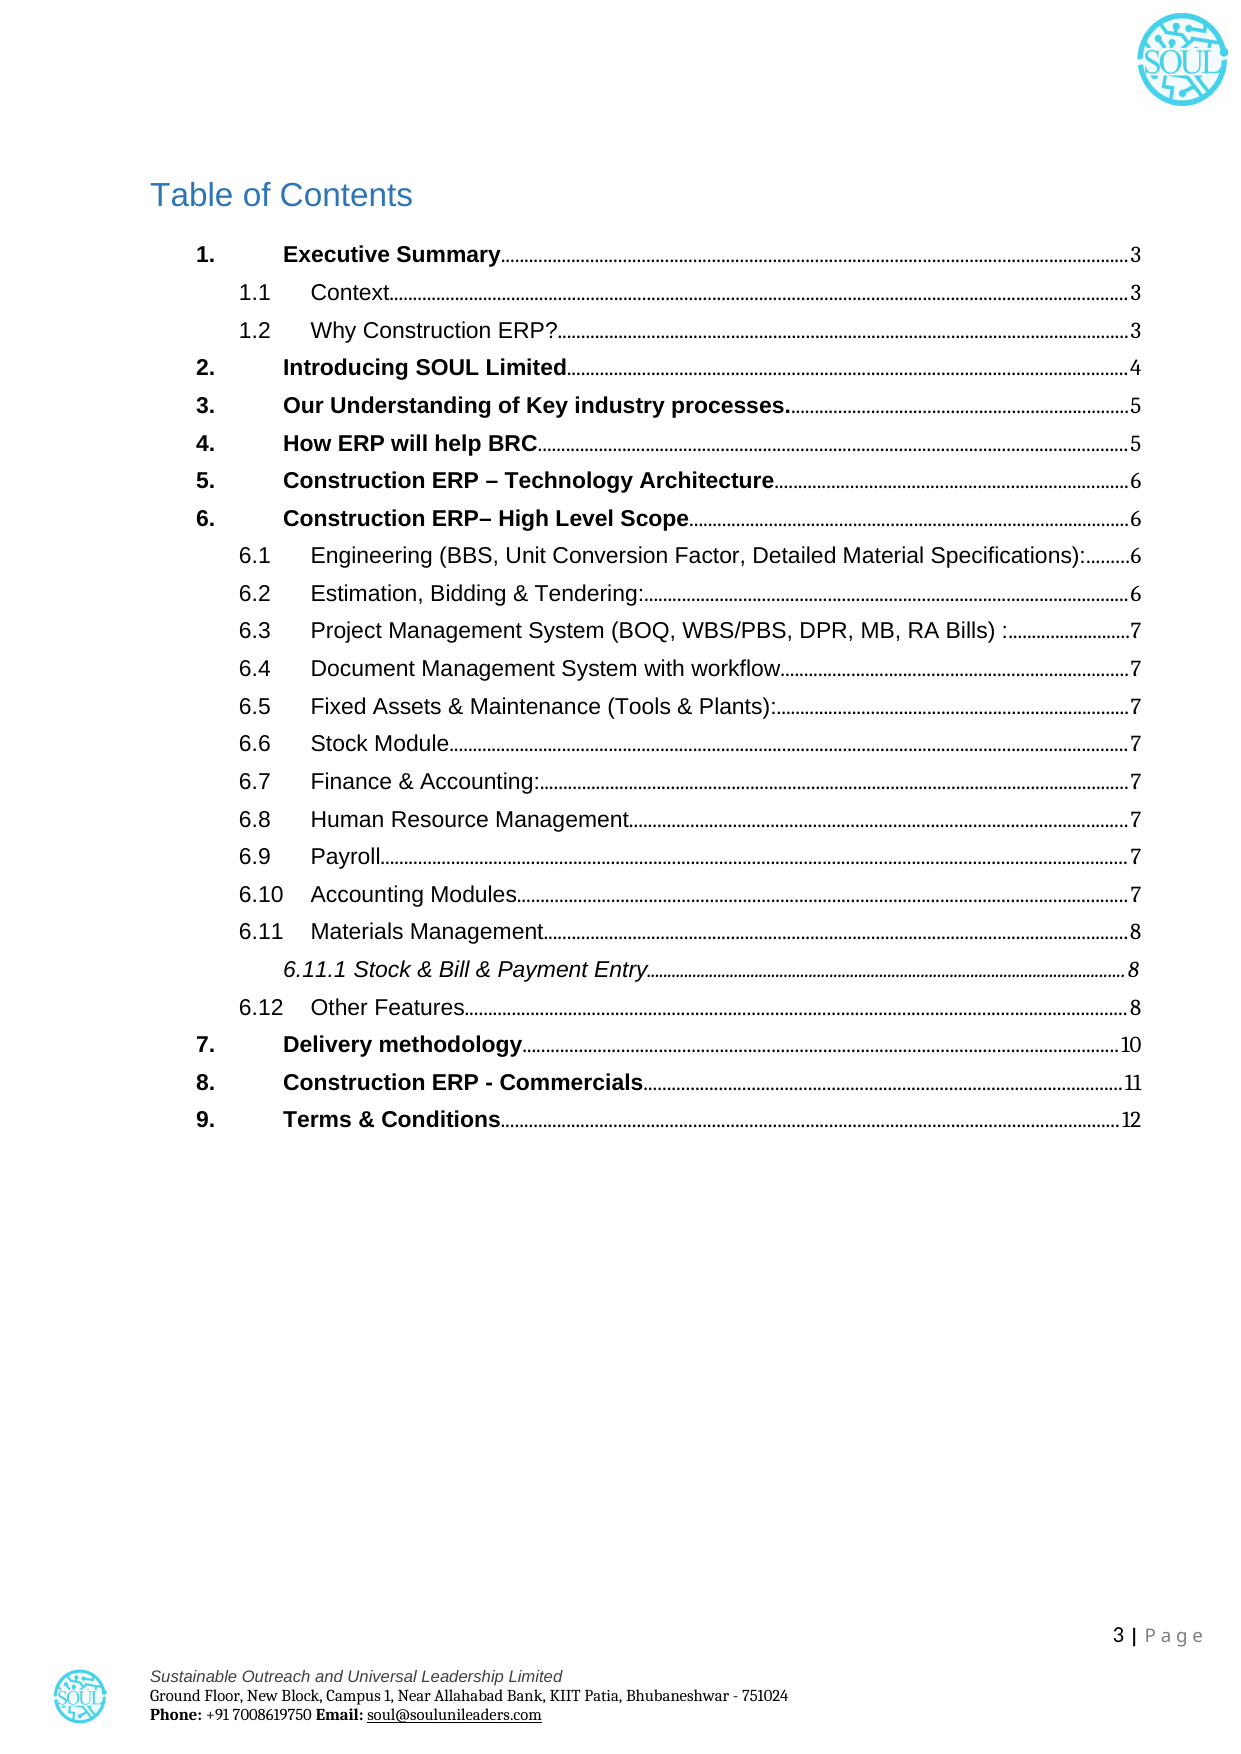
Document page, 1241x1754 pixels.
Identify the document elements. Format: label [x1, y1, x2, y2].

picture [53, 1669, 107, 1724]
picture [1136, 13, 1229, 107]
